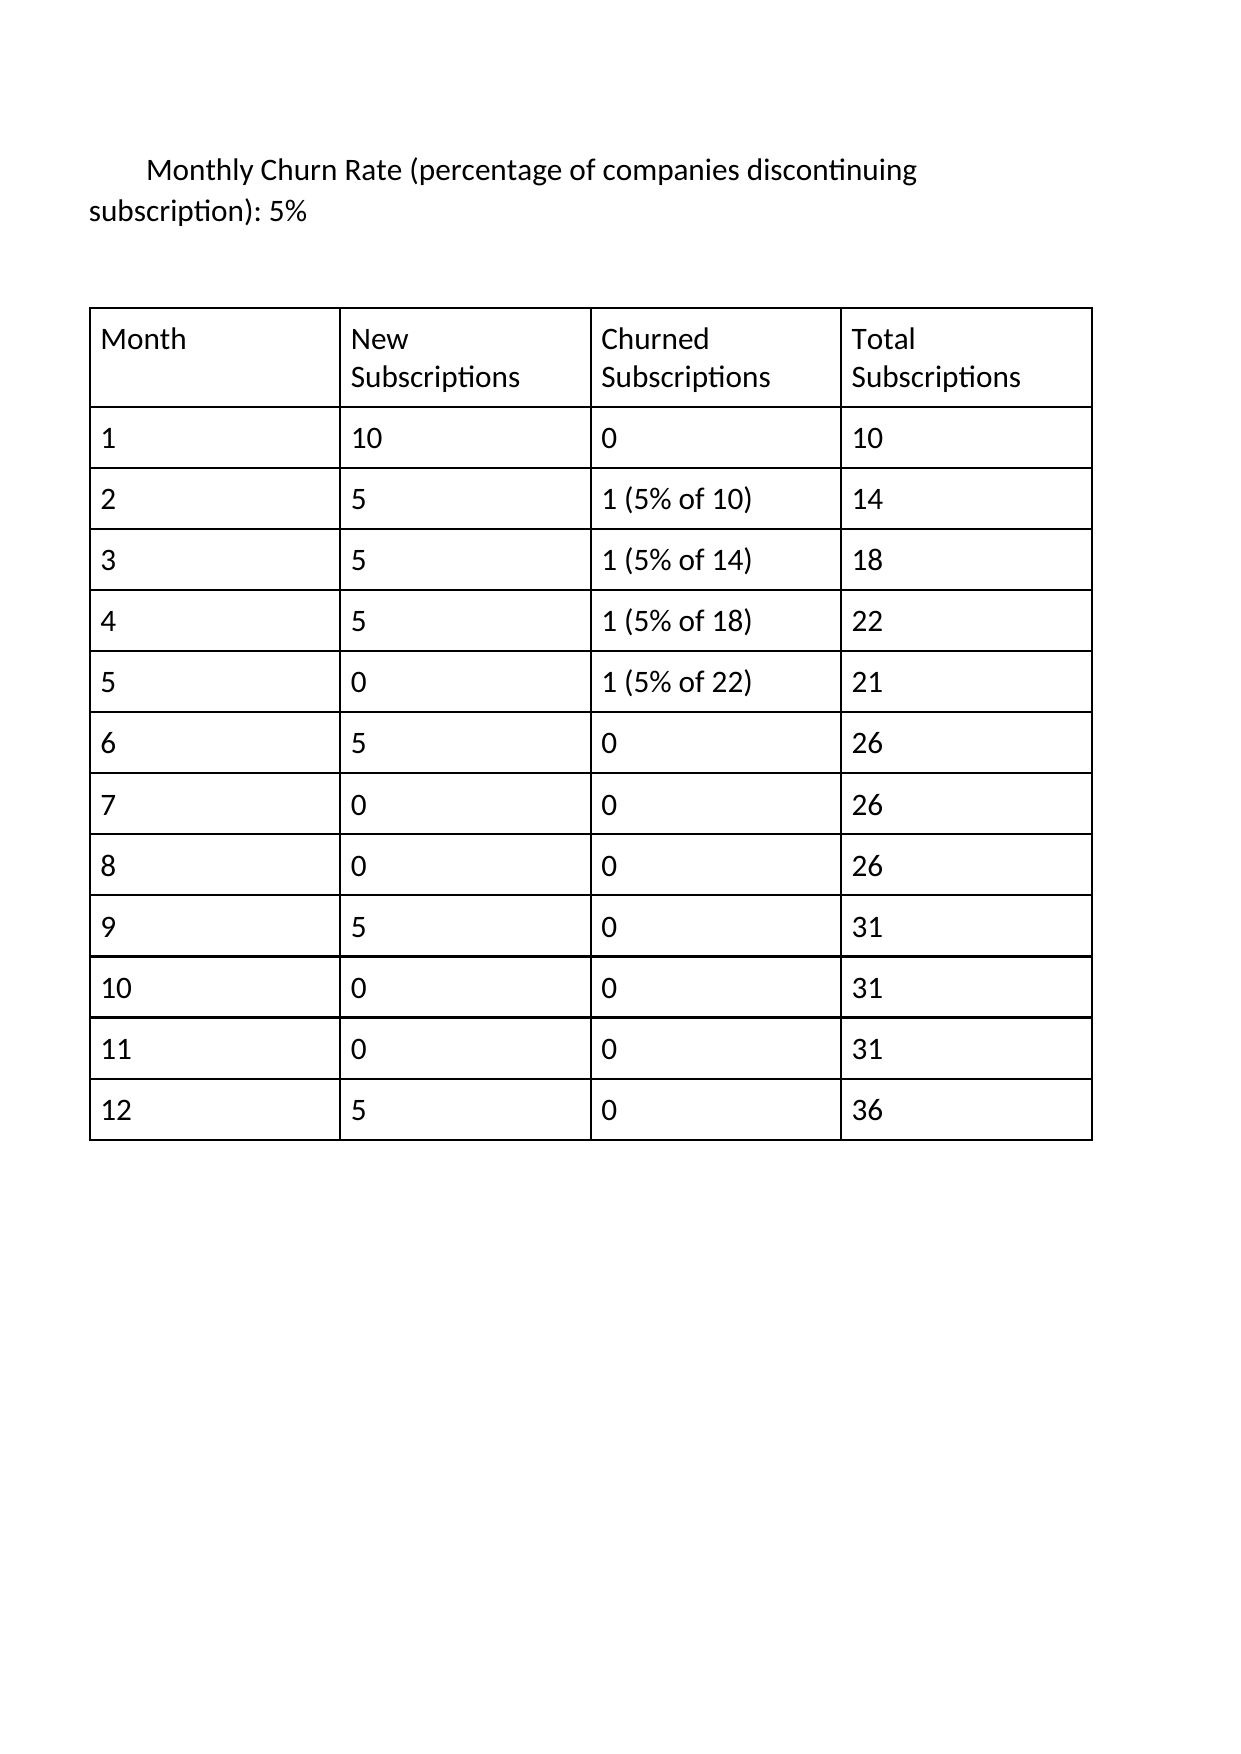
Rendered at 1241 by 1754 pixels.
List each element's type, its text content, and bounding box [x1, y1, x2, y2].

table_cell 26 [842, 835, 1091, 894]
table_header Churned Subscriptions [592, 309, 840, 406]
table_cell 0 [341, 958, 590, 1016]
table_cell 5 [341, 896, 590, 955]
table_cell 31 [842, 1019, 1091, 1077]
table_cell 6 [91, 713, 339, 772]
table_header Month [91, 309, 339, 406]
table_cell 18 [842, 530, 1091, 589]
table_cell 10 [842, 408, 1091, 467]
table_cell 5 [341, 591, 590, 650]
table_cell 5 [341, 1080, 590, 1138]
table_cell 1 (5% of 14) [592, 530, 840, 589]
table_header New Subscriptions [341, 309, 590, 406]
table_cell 0 [341, 835, 590, 894]
table_cell 0 [341, 652, 590, 711]
table_cell 10 [341, 408, 590, 467]
table_cell 5 [341, 469, 590, 528]
table_cell 5 [91, 652, 339, 711]
table_cell 7 [91, 774, 339, 833]
table_cell 8 [91, 835, 339, 894]
table_cell 11 [91, 1019, 339, 1077]
table_cell 4 [91, 591, 339, 650]
table_cell 1 (5% of 10) [592, 469, 840, 528]
table_cell 14 [842, 469, 1091, 528]
table_cell 31 [842, 958, 1091, 1016]
table_cell 0 [341, 774, 590, 833]
table_cell 0 [592, 835, 840, 894]
table_cell 0 [592, 896, 840, 955]
table_cell 0 [592, 958, 840, 1016]
table_cell 31 [842, 896, 1091, 955]
table_cell 0 [592, 713, 840, 772]
table_cell 36 [842, 1080, 1091, 1138]
table_cell 26 [842, 774, 1091, 833]
table_cell 1 [91, 408, 339, 467]
text Monthly Churn Rate (percentage of companies discontinuing subscription): 5% [89, 150, 1090, 229]
table_cell 10 [91, 958, 339, 1016]
table_cell 5 [341, 530, 590, 589]
table_cell 0 [592, 1080, 840, 1138]
table_cell 22 [842, 591, 1091, 650]
table_cell 1 (5% of 18) [592, 591, 840, 650]
table_cell 0 [592, 1019, 840, 1077]
table_cell 5 [341, 713, 590, 772]
table_cell 0 [592, 408, 840, 467]
table_cell 9 [91, 896, 339, 955]
table_cell 0 [341, 1019, 590, 1077]
table_cell 3 [91, 530, 339, 589]
table_cell 21 [842, 652, 1091, 711]
table_cell 12 [91, 1080, 339, 1138]
table_cell 26 [842, 713, 1091, 772]
table_cell 2 [91, 469, 339, 528]
table_cell 0 [592, 774, 840, 833]
table_cell 1 (5% of 22) [592, 652, 840, 711]
table_header Total Subscriptions [842, 309, 1091, 406]
